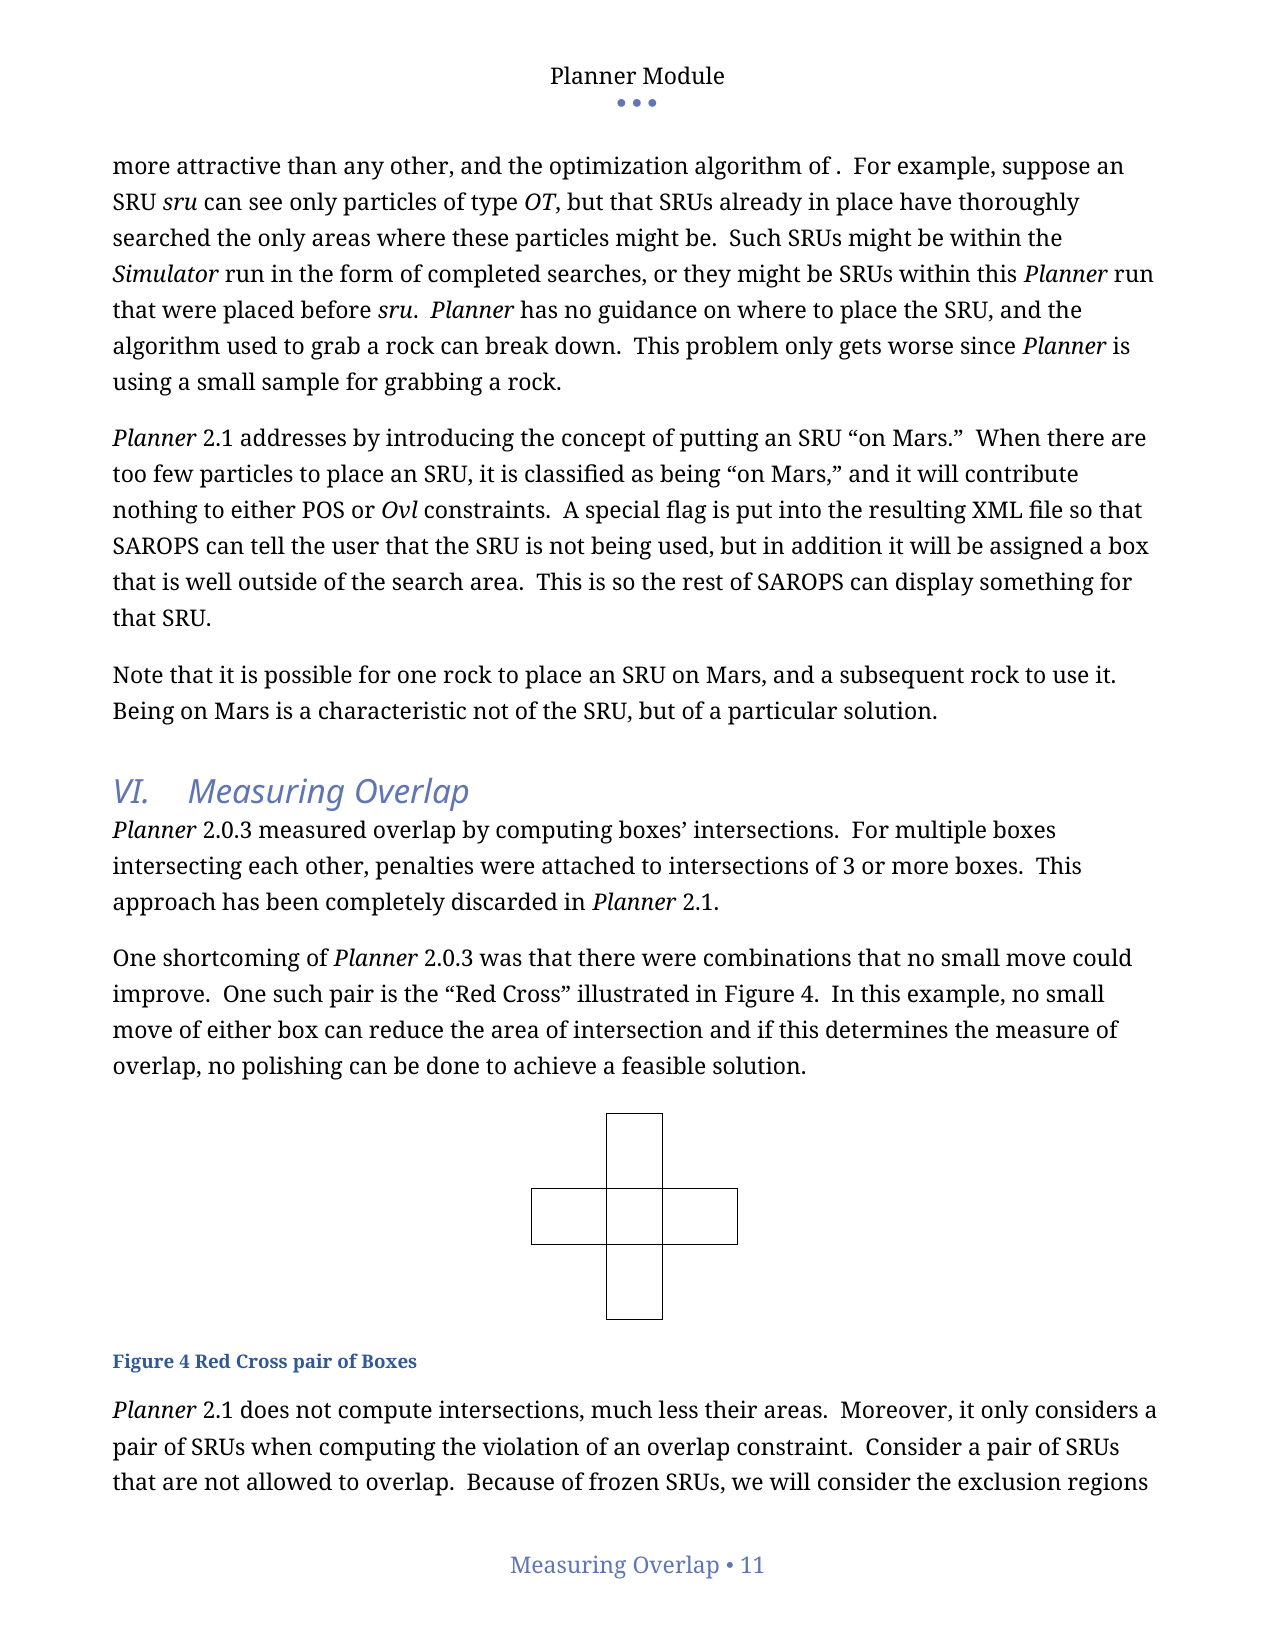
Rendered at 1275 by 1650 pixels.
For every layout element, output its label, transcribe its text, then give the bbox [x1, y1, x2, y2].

text Note that it is possible for one rock to place an SRU on Mars, and a subsequent rock to use it. Being on Mars is a characteristic not of the SRU, but of a particular solution. [112, 659, 1162, 726]
text Planner 2.0.3 measured overlap by computing boxes’ intersections. For multiple boxes intersecting each other, penalties were attached to intersections of 3 or more boxes. This approach has been completely discarded in Planner 2.1. [112, 814, 1162, 917]
text One shortcoming of Planner 2.0.3 was that there were combinations that no small move could improve. One such pair is the “Red Cross” illustrated in Figure 4. In this example, no small move of either box can reduce the area of intersection and if this determines the measure of overlap, no polishing can be done to achieve a feasible solution. [112, 942, 1162, 1081]
subtitle Measuring Overlap [112, 768, 1162, 814]
text Planner 2.1 addresses by introducing the concept of putting an SRU “on Mars.” When there are too few particles to place an SRU, it is classified as being “on Mars,” and it will contribute nothing to either POS or Ovl constraints. A special flag is put into the resulting XML file so that SAROPS can tell the user that the SRU is not being used, but in addition it will be assigned a box that is well outside of the search area. This is so the rest of SAROPS can display something for that SRU. [112, 422, 1162, 633]
text Figure 4 Red Cross pair of Boxes [112, 1348, 1162, 1374]
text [112, 150, 1162, 397]
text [112, 1394, 1162, 1498]
